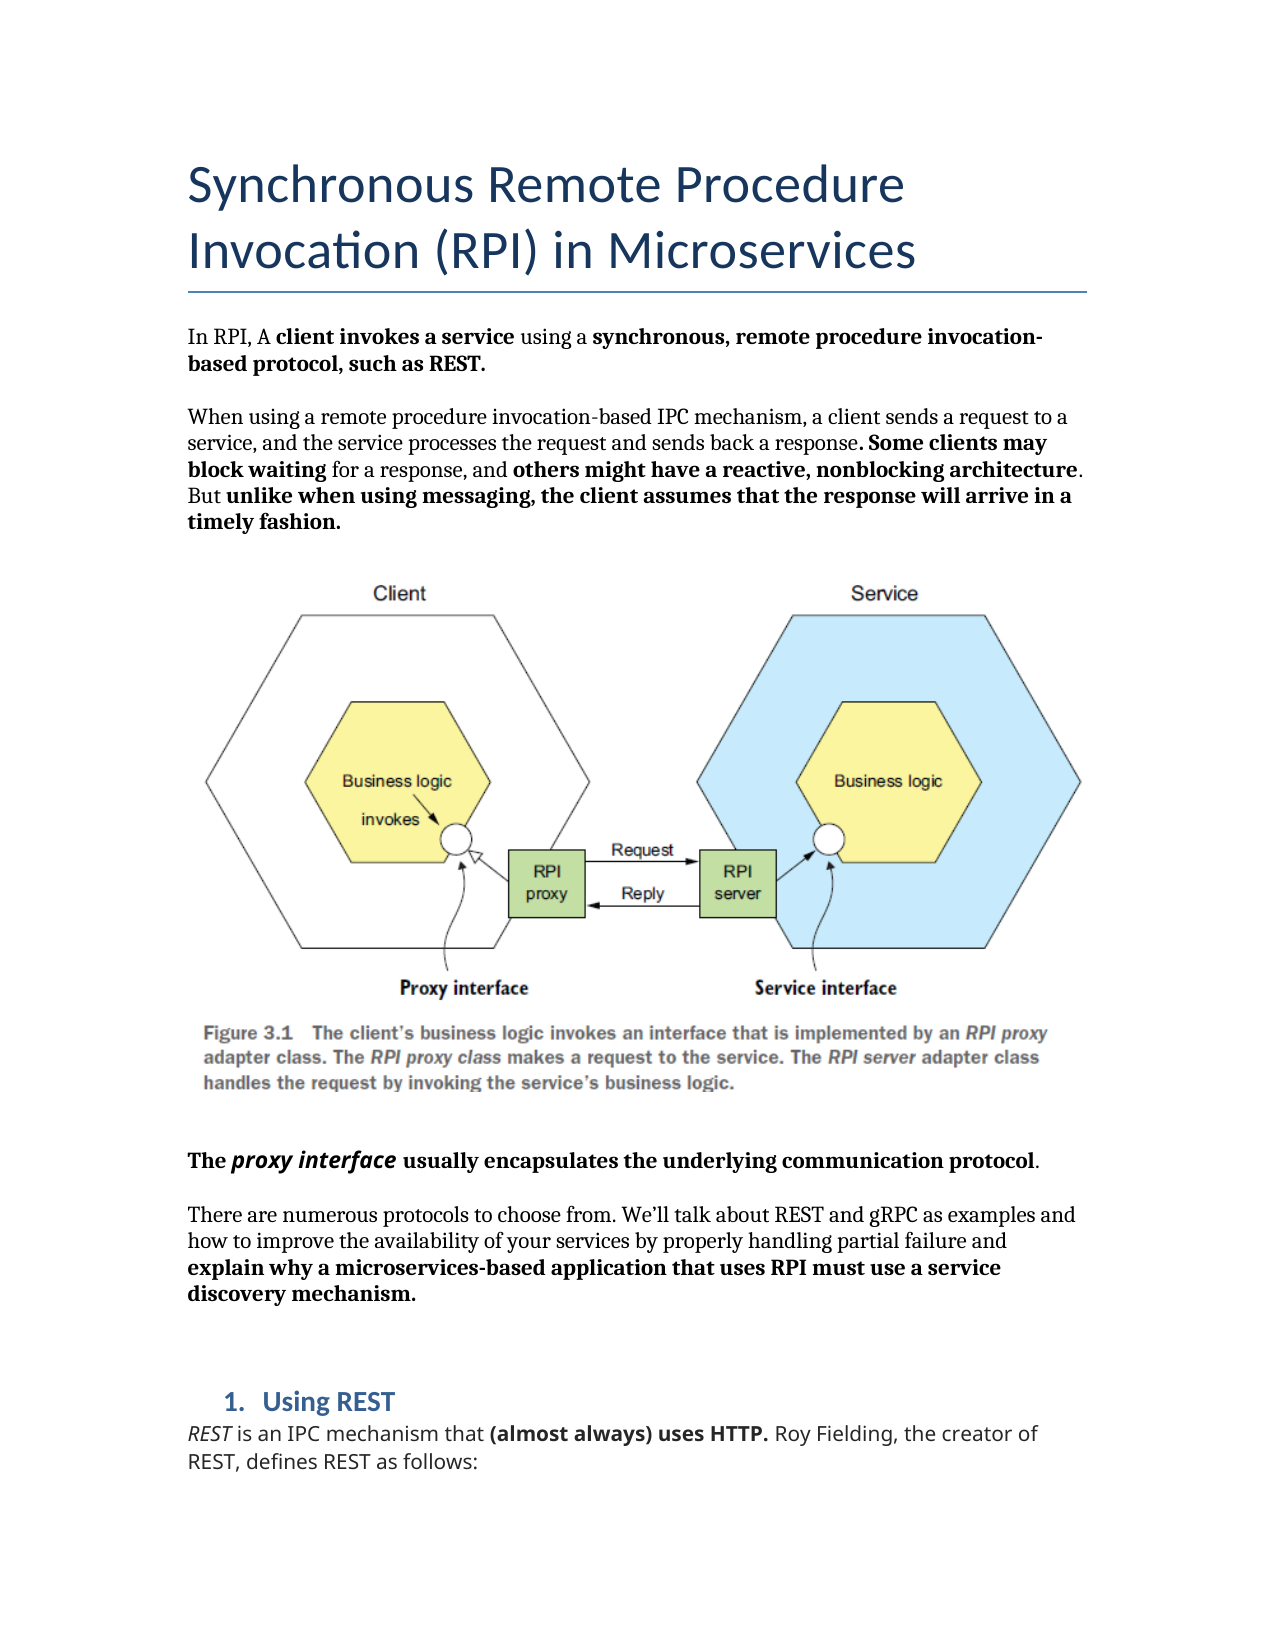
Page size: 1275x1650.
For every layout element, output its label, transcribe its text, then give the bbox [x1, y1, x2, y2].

title Invocation (RPI) in Microservices [187, 216, 1087, 293]
text There are numerous protocols to choose from. We’ll talk about REST and gRPC as examples and how to improve the availability of your services by properly handling partial failure and explain why a microservices-based application that uses RPI must use a service discovery mechanism. [187, 1202, 1087, 1307]
text REST is an IPC mechanism that (almost always) uses HTTP. Roy Fielding, the creator of REST, defines REST as follows: [187, 1419, 1087, 1476]
subtitle Using REST [223, 1383, 1087, 1419]
text In RPI, A client invokes a service using a synchronous, remote procedure invocation-based protocol, such as REST. [187, 324, 1087, 377]
text The proxy interface usually encapsulates the underlying communication protocol. [187, 1144, 1087, 1175]
picture [187, 561, 1088, 1092]
title Synchronous Remote Procedure [187, 150, 1087, 216]
text When using a remote procedure invocation-based IPC mechanism, a client sends a request to a service, and the service processes the request and sends back a response. Some clients may block waiting for a response, and others might have a reactive, nonblocking architecture. But unlike when using messaging, the client assumes that the response will arrive in a timely fashion. [187, 404, 1087, 535]
